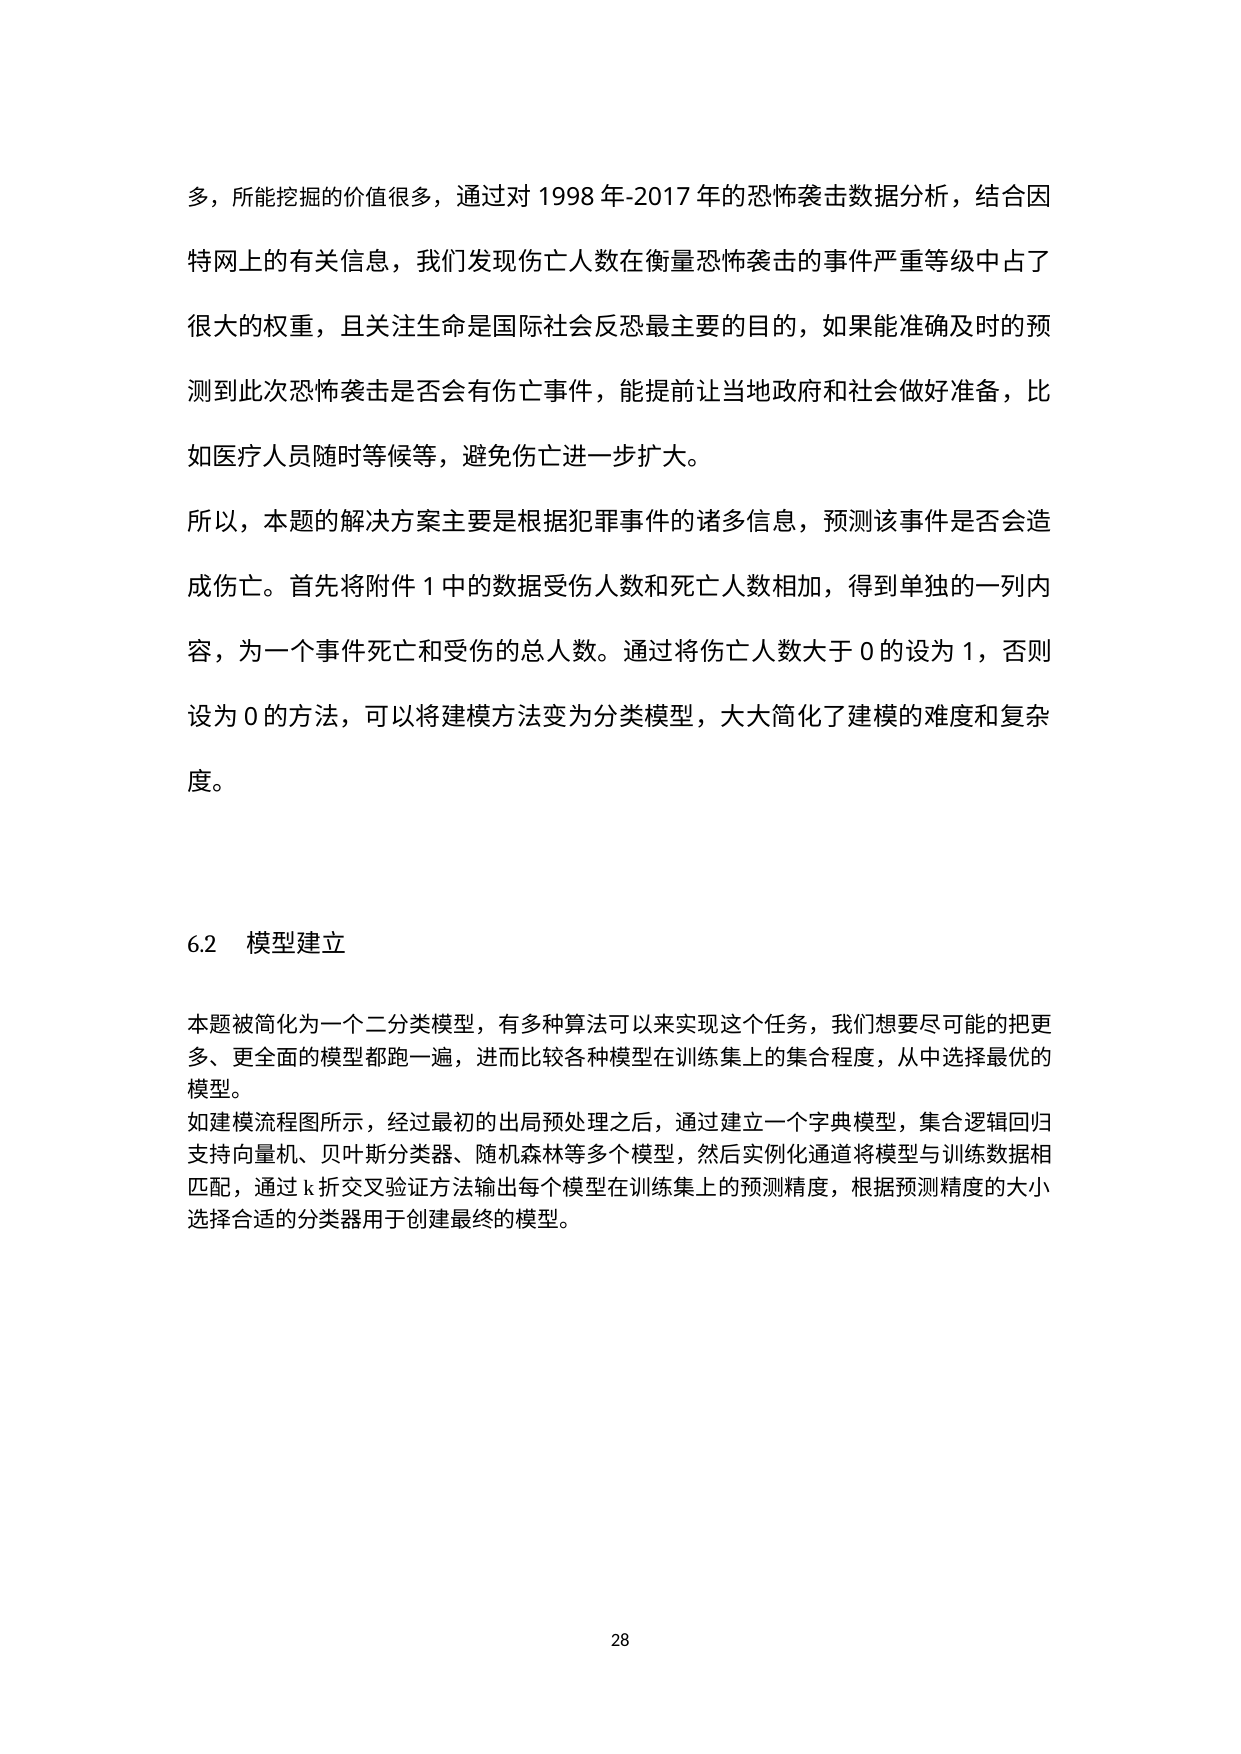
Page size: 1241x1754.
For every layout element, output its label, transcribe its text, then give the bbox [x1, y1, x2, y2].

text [187, 162, 1053, 487]
text 所以，本题的解决方案主要是根据犯罪事件的诸多信息，预测该事件是否会造成伤亡。首先将附件1中的数据受伤人数和死亡人数相加，得到单独的一列内容，为一个事件死亡和受伤的总人数。通过将伤亡人数大于0的设为1，否则设为0的方法，可以将建模方法变为分类模型，大大简化了建模的难度和复杂度。 [187, 487, 1053, 812]
text 如建模流程图所示，经过最初的出局预处理之后，通过建立一个字典模型，集合逻辑回归、支持向量机、贝叶斯分类器、随机森林等多个模型，然后实例化通道将模型与训练数据相匹配，通过k折交叉验证方法输出每个模型在训练集上的预测精度，根据预测精度的大小选择合适的分类器用于创建最终的模型。 [187, 1104, 1053, 1234]
text 本题被简化为一个二分类模型，有多种算法可以来实现这个任务，我们想要尽可能的把更多、更全面的模型都跑一遍，进而比较各种模型在训练集上的集合程度，从中选择最优的模型。 [187, 1007, 1053, 1104]
subtitle 模型建立 [187, 909, 1053, 974]
